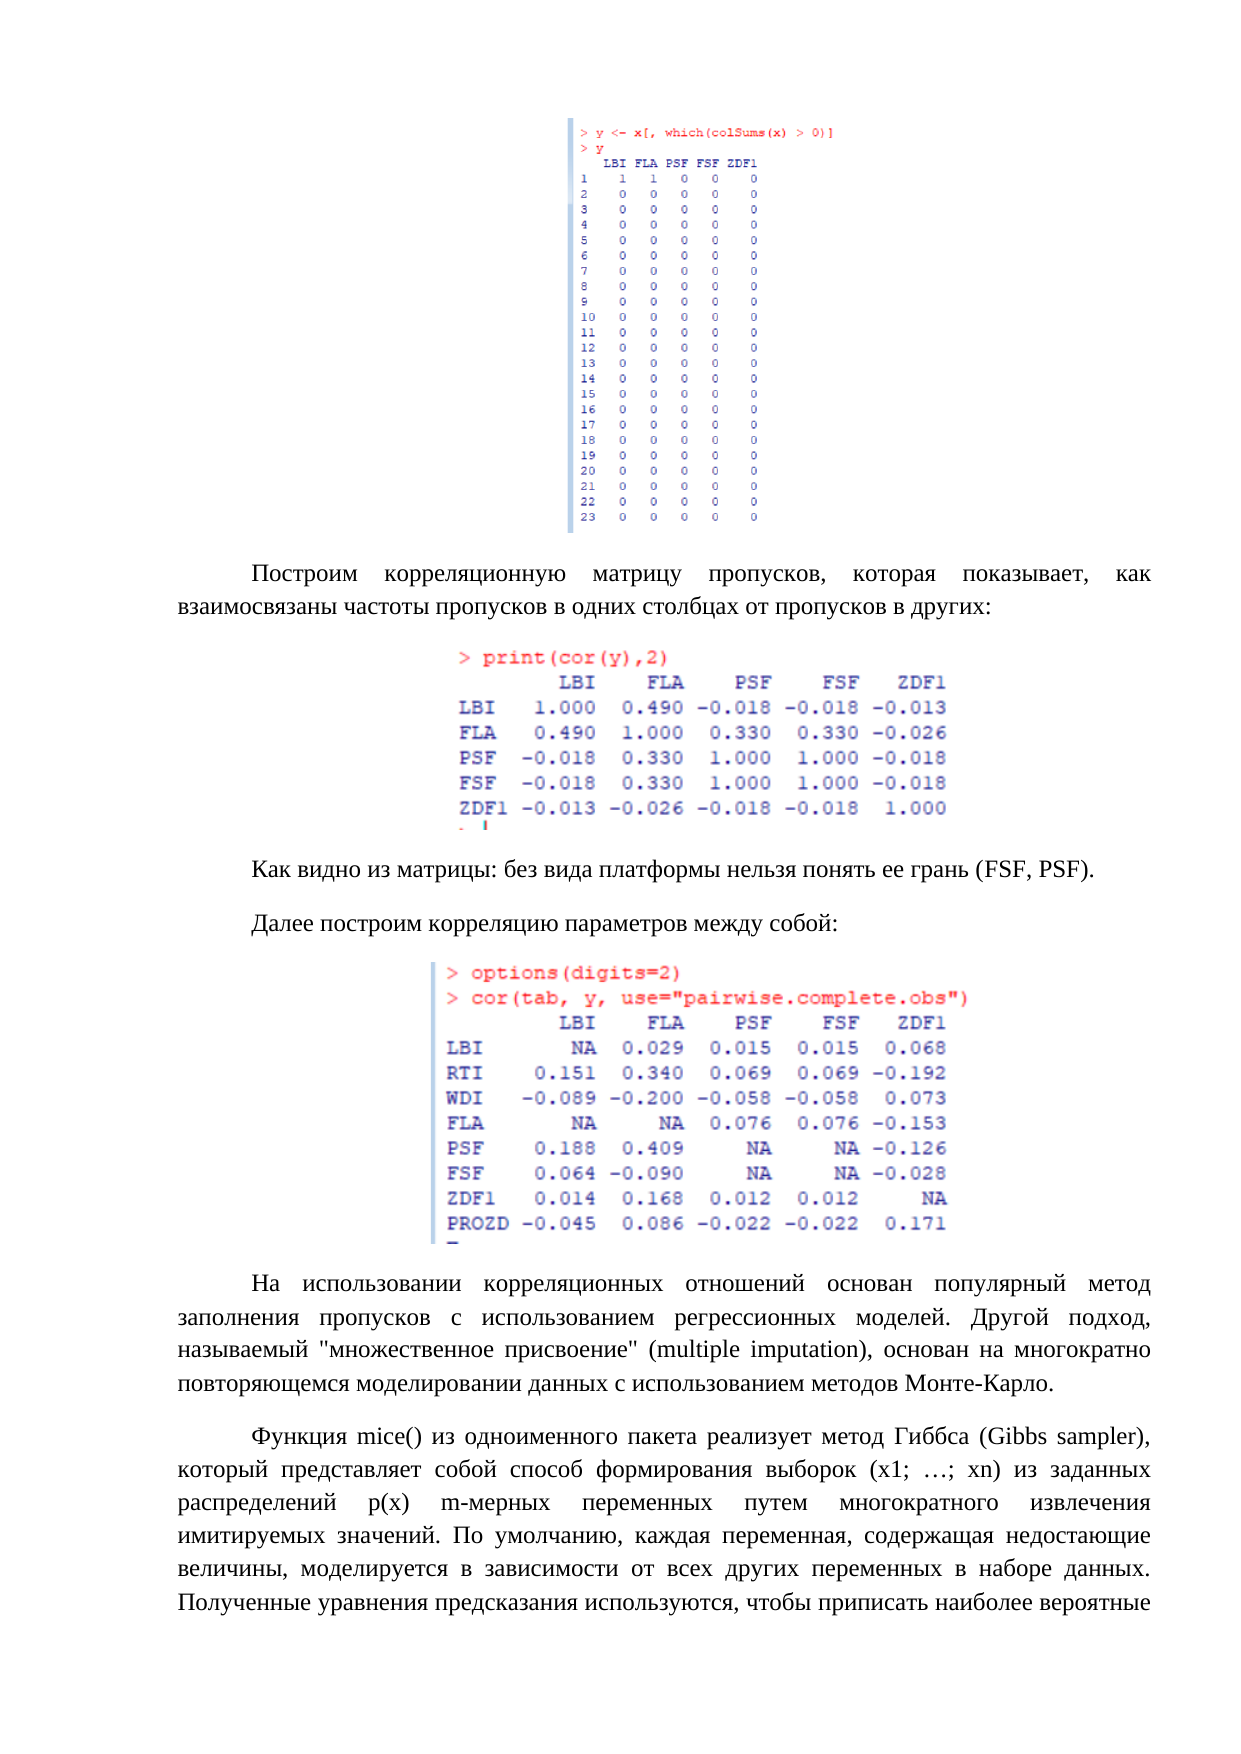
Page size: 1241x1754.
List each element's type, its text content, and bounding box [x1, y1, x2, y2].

text На использовании корреляционных отношений основан популярный метод заполнения пропусков с использованием регрессионных моделей. Другой подход, называемый "множественное присвоение" (multiple imputation), основан на многократно повторяющемся моделировании данных с использованием методов Монте-Карло. [177, 1268, 1152, 1396]
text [177, 1421, 1152, 1615]
picture [430, 962, 972, 1244]
text Как видно из матрицы: без вида платформы нельзя понять ее грань (FSF, PSF). [177, 854, 1152, 883]
picture [451, 644, 952, 830]
text Далее построим корреляцию параметров между собой: [177, 908, 1152, 937]
picture [567, 118, 836, 533]
text Построим корреляционную матрицу пропусков, которая показывает, как взаимосвязаны частоты пропусков в одних столбцах от пропусков в других: [177, 558, 1152, 619]
